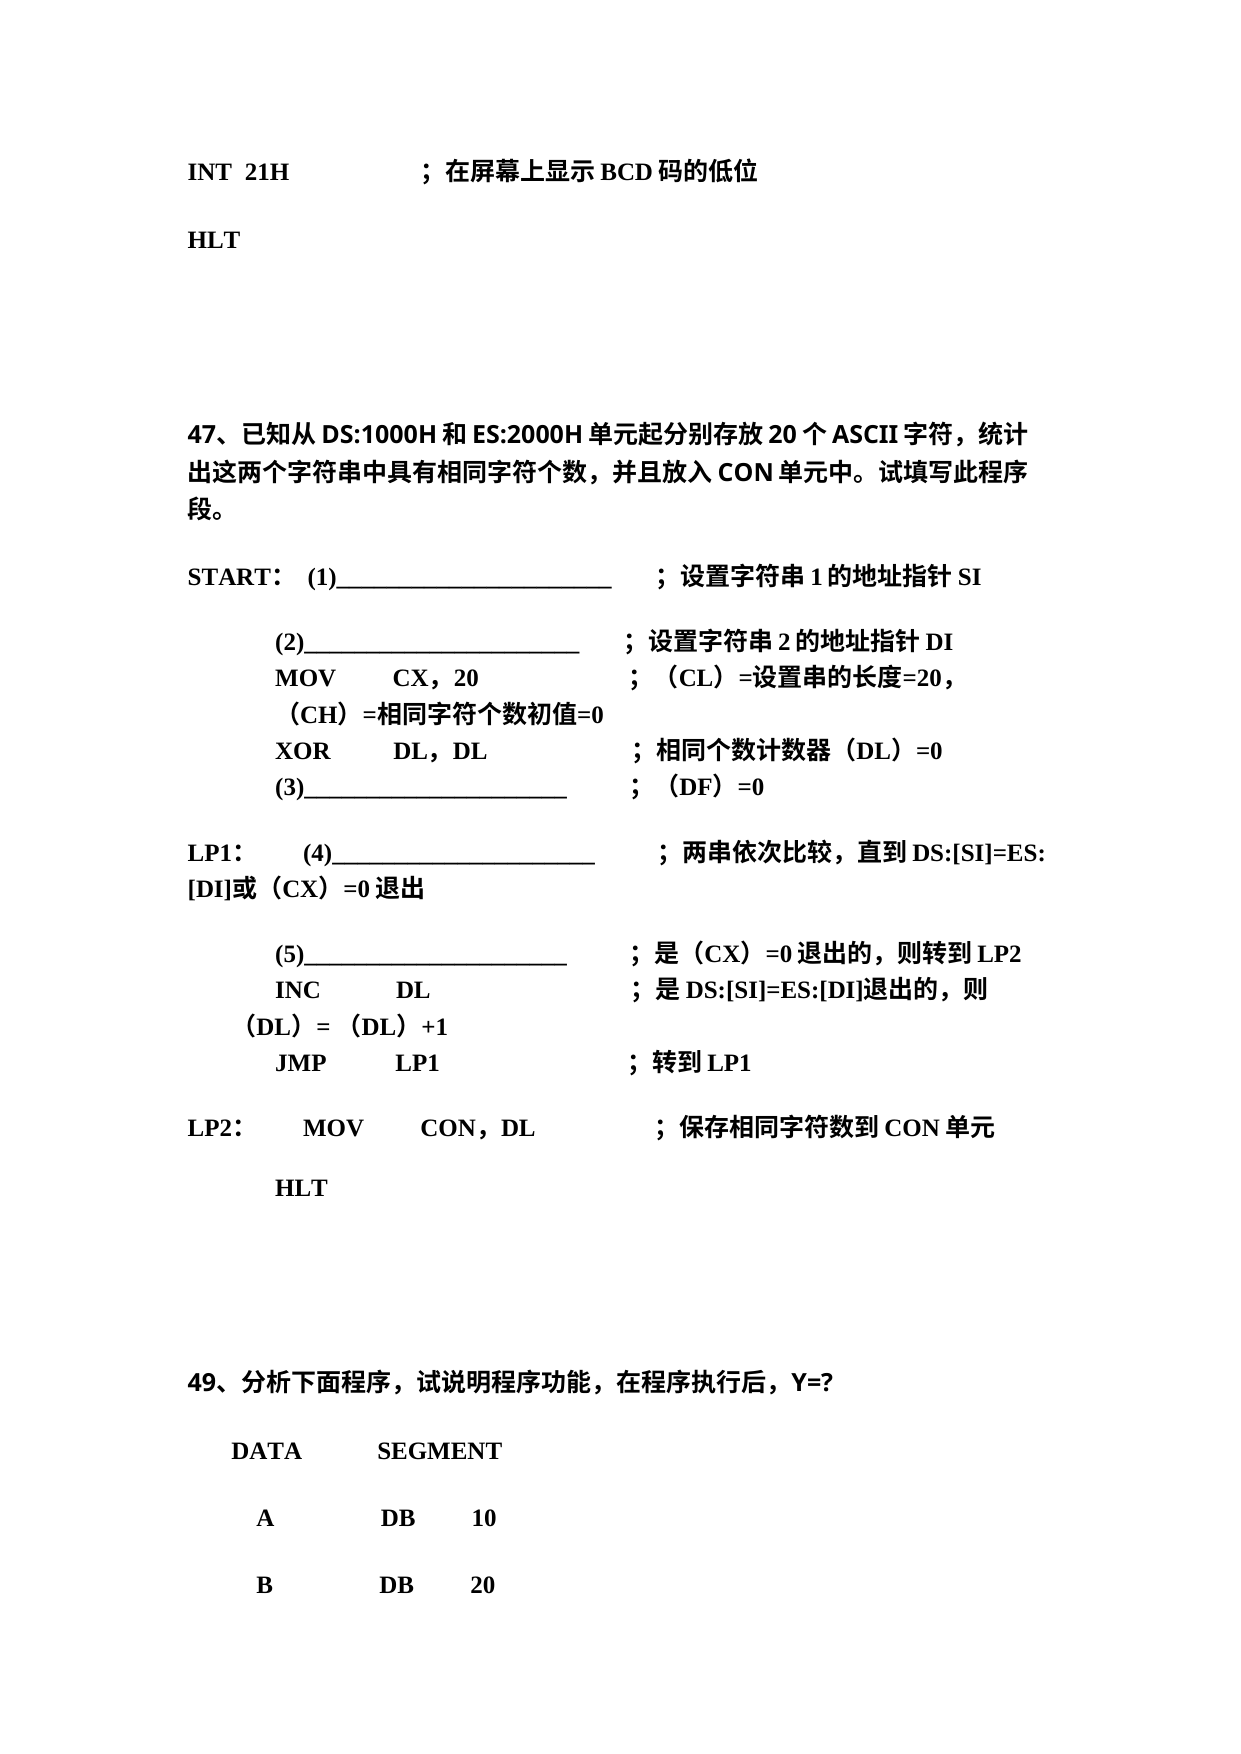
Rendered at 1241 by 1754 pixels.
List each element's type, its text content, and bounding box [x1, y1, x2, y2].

text (2)______________________ ；设置字符串2的地址指针DI [275, 622, 1053, 658]
text HLT [187, 217, 1053, 254]
text 49、分析下面程序，试说明程序功能，在程序执行后，Y=? [187, 1361, 1053, 1398]
text 47、已知从DS:1000H和ES:2000H单元起分别存放20个ASCII字符，统计出这两个字符串中具有相同字符个数，并且放入CON单元中。试填写此程序段。 [187, 413, 1053, 526]
text INT 21H ；在屏幕上显示BCD码的低位 [187, 150, 1053, 187]
text XOR DL，DL ；相同个数计数器（DL）=0 [275, 730, 1053, 767]
text LP1： (4)_____________________ ；两串依次比较，直到DS:[SI]=ES:[DI]或（CX）=0退出 [187, 832, 1053, 904]
text B DB 20 [187, 1561, 1053, 1598]
text DATA SEGMENT [187, 1428, 1053, 1465]
text (3)_____________________ ；（DF）=0 [231, 767, 1053, 803]
text HLT [231, 1173, 1053, 1202]
text LP2： MOV CON，DL ；保存相同字符数到CON单元 [187, 1108, 1053, 1144]
text INC DL ；是DS:[SI]=ES:[DI]退出的，则（DL）= （DL）+1 [231, 970, 1053, 1042]
text (5)_____________________ ；是（CX）=0退出的，则转到LP2 [231, 934, 1053, 970]
text START： (1)______________________ ；设置字符串1的地址指针SI [187, 555, 1053, 592]
text MOV CX，20 ；（CL）=设置串的长度=20，（CH）=相同字符个数初值=0 [275, 658, 1053, 730]
text A DB 10 [187, 1494, 1053, 1532]
text JMP LP1 ；转到LP1 [231, 1042, 1053, 1079]
